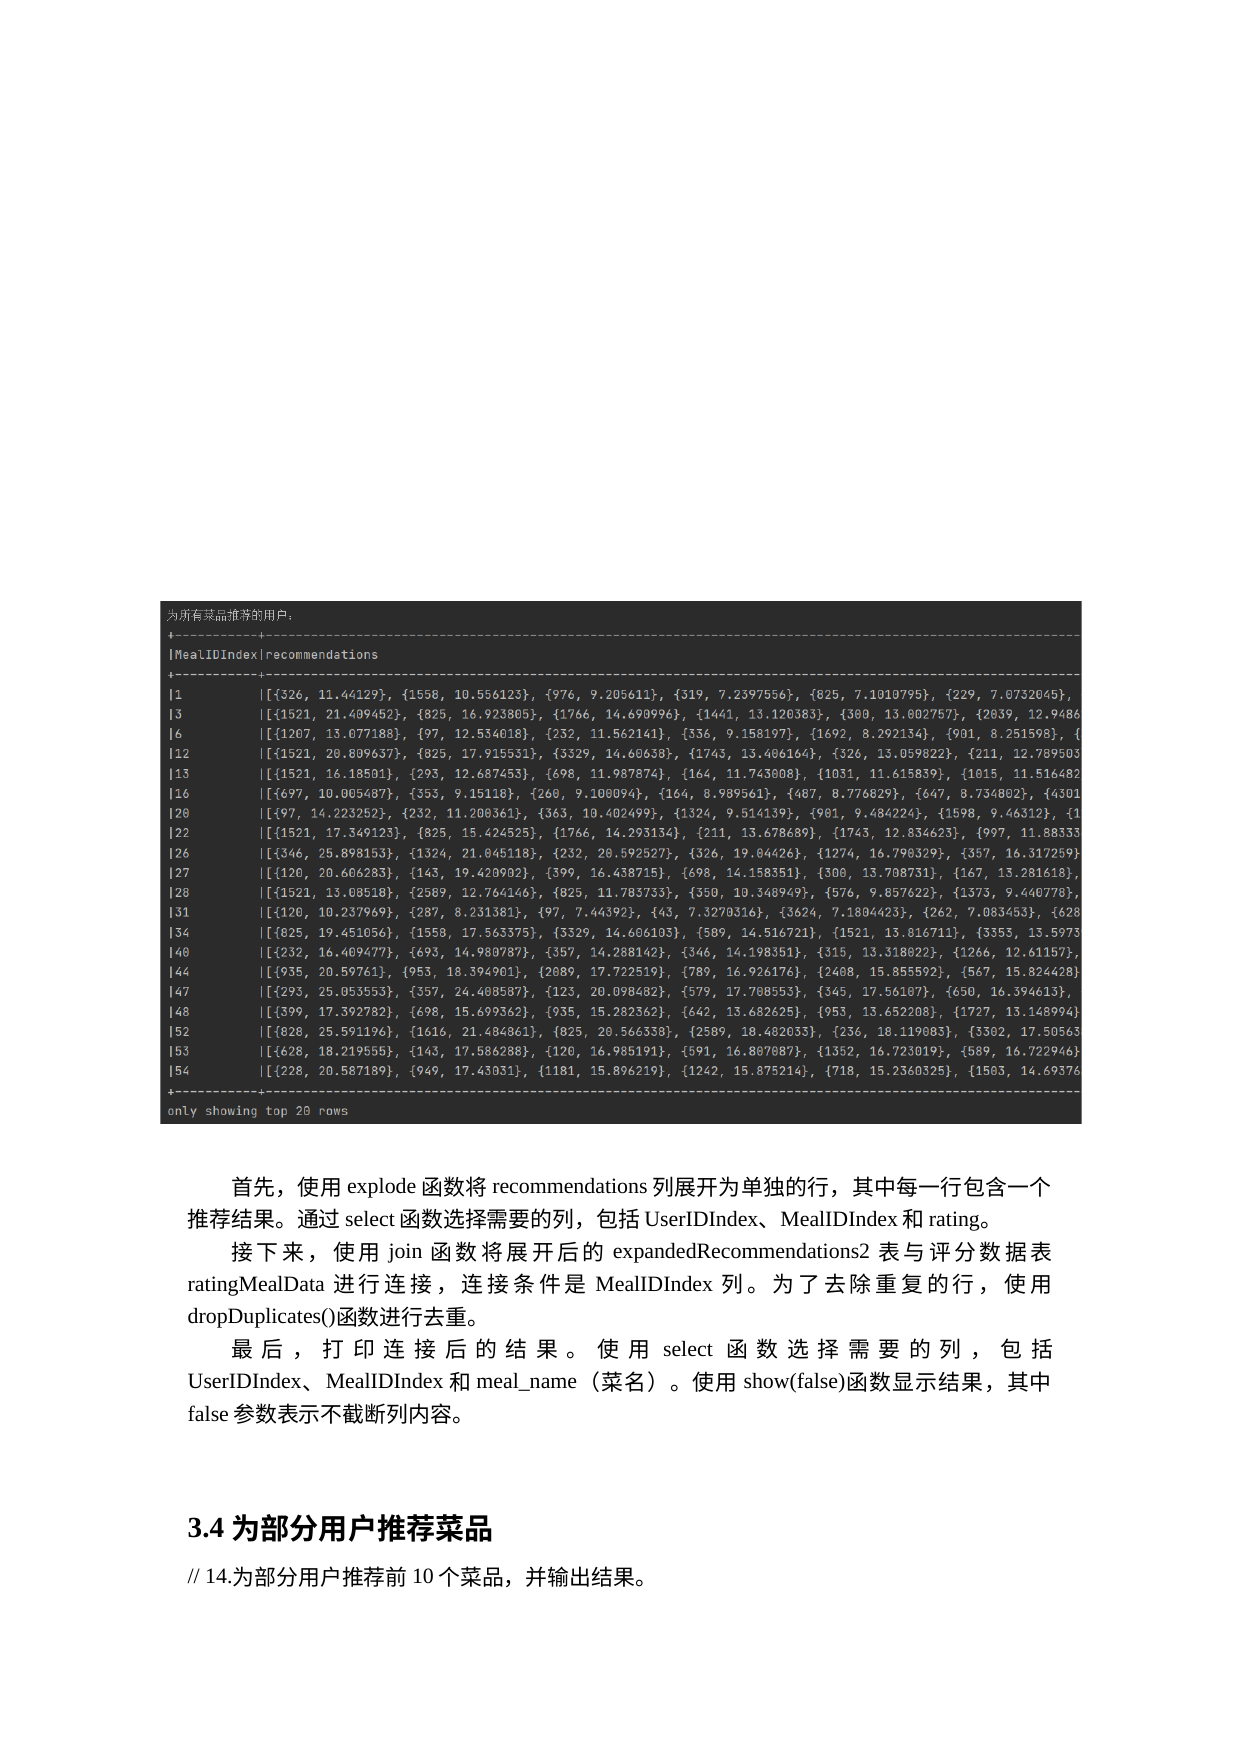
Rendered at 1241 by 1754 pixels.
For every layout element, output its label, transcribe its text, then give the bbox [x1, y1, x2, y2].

text 首先，使用explode函数将recommendations列展开为单独的行，其中每一行包含一个推荐结果。通过select函数选择需要的列，包括UserIDIndex、MealIDIndex和rating。 [187, 1169, 1053, 1234]
picture [160, 601, 1082, 1124]
text 接下来，使用join函数将展开后的expandedRecommendations2表与评分数据表ratingMealData进行连接，连接条件是MealIDIndex列。为了去除重复的行，使用dropDuplicates()函数进行去重。 [187, 1234, 1053, 1332]
text 最后，打印连接后的结果。使用select函数选择需要的列，包括UserIDIndex、MealIDIndex和meal_name（菜名）。使用show(false)函数显示结果，其中false参数表示不截断列内容。 [187, 1332, 1053, 1429]
text // 14.为部分用户推荐前10个菜品，并输出结果。 [187, 1559, 1053, 1592]
text 3.4 为部分用户推荐菜品 [187, 1494, 1053, 1559]
